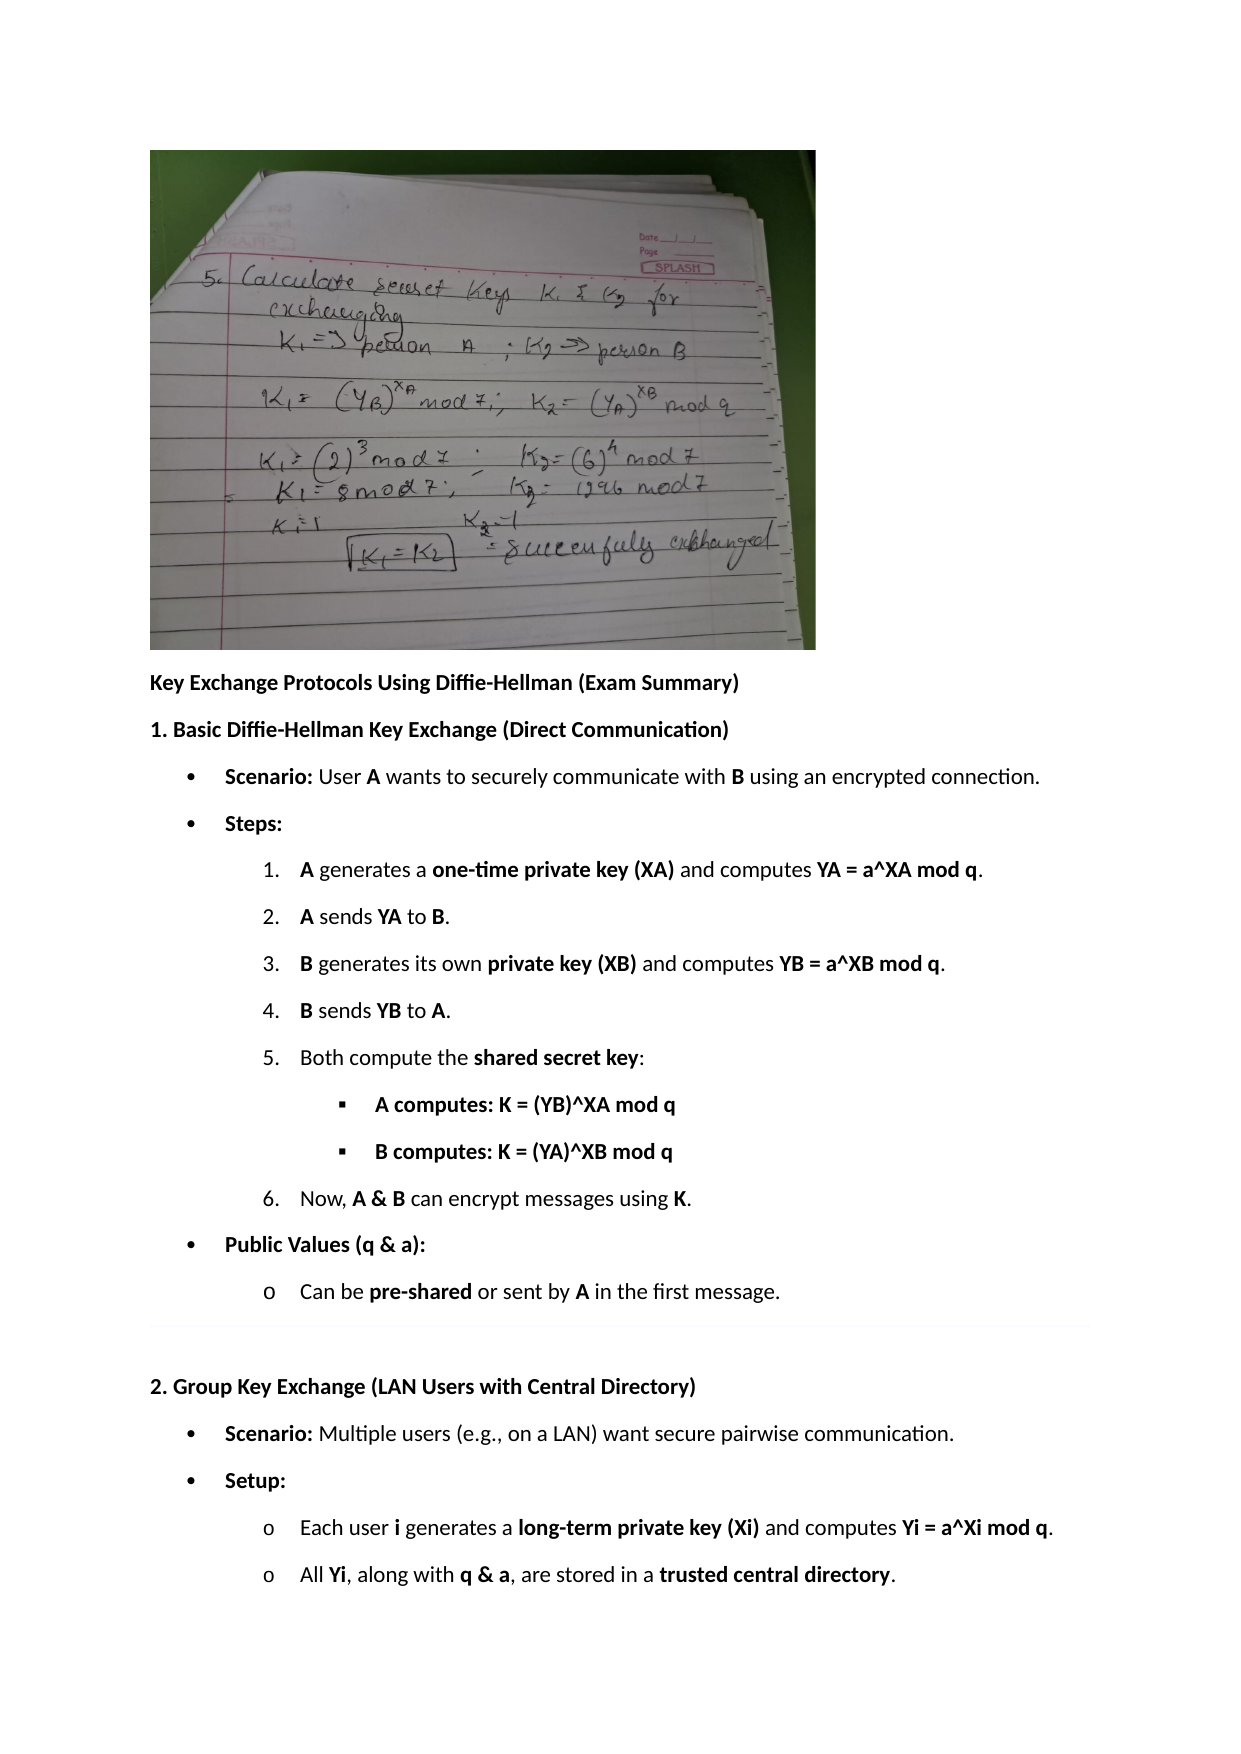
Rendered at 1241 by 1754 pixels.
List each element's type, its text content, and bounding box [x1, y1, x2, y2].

list Public Values (q & a): [187, 1231, 1090, 1259]
list Both compute the shared secret key: [262, 1043, 1090, 1071]
list B computes: K = (YA)^XB mod q [337, 1137, 1090, 1165]
list Each user i generates a long-term private key (Xi) and computes Yi = a^Xi mod q. [262, 1513, 1090, 1542]
list Scenario: Multiple users (e.g., on a LAN) want secure pairwise communication. [187, 1419, 1090, 1447]
text 2. Group Key Exchange (LAN Users with Central Directory) [150, 1372, 1090, 1401]
list A computes: K = (YB)^XA mod q [337, 1090, 1090, 1118]
list Scenario: User A wants to securely communicate with B using an encrypted connection. [187, 762, 1090, 790]
text 1. Basic Diffie-Hellman Key Exchange (Direct Communication) [150, 715, 1090, 743]
list A sends YA to B. [262, 902, 1090, 931]
list A generates a one-time private key (XA) and computes YA = a^XA mod q. [262, 856, 1090, 884]
list Setup: [187, 1466, 1090, 1494]
list Steps: [187, 809, 1090, 837]
list B sends YB to A. [262, 996, 1090, 1024]
list Can be pre-shared or sent by A in the first message. [262, 1277, 1090, 1307]
list B generates its own private key (XB) and computes YB = a^XB mod q. [262, 949, 1090, 977]
list Now, A & B can encrypt messages using K. [262, 1184, 1090, 1212]
picture [150, 150, 816, 650]
list All Yi, along with q & a, are stored in a trusted central directory. [262, 1561, 1090, 1589]
text Key Exchange Protocols Using Diffie-Hellman (Exam Summary) [150, 668, 1090, 696]
